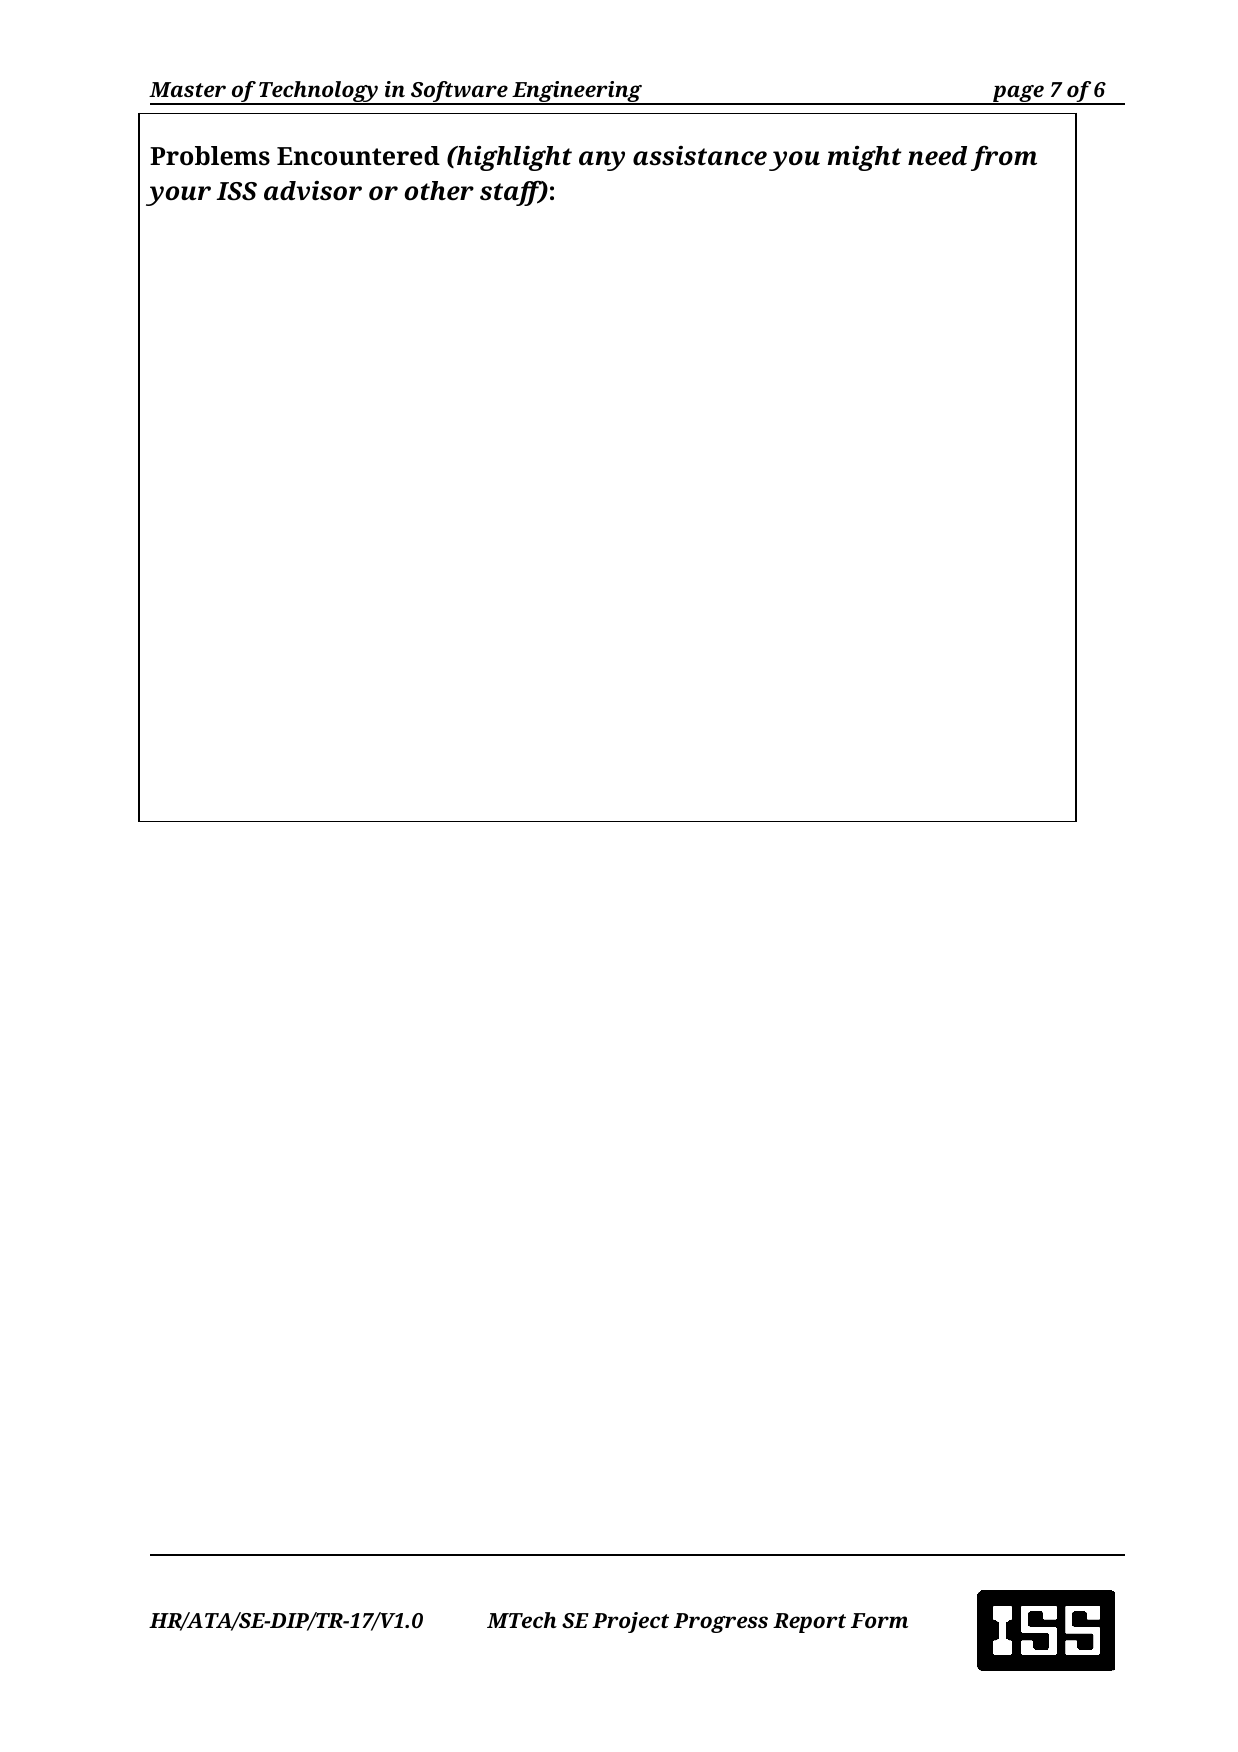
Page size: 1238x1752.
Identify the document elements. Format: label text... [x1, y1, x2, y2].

table_header Problems Encountered (highlight any assistance you might need from your ISS advisor or other staff): [140, 114, 1075, 821]
